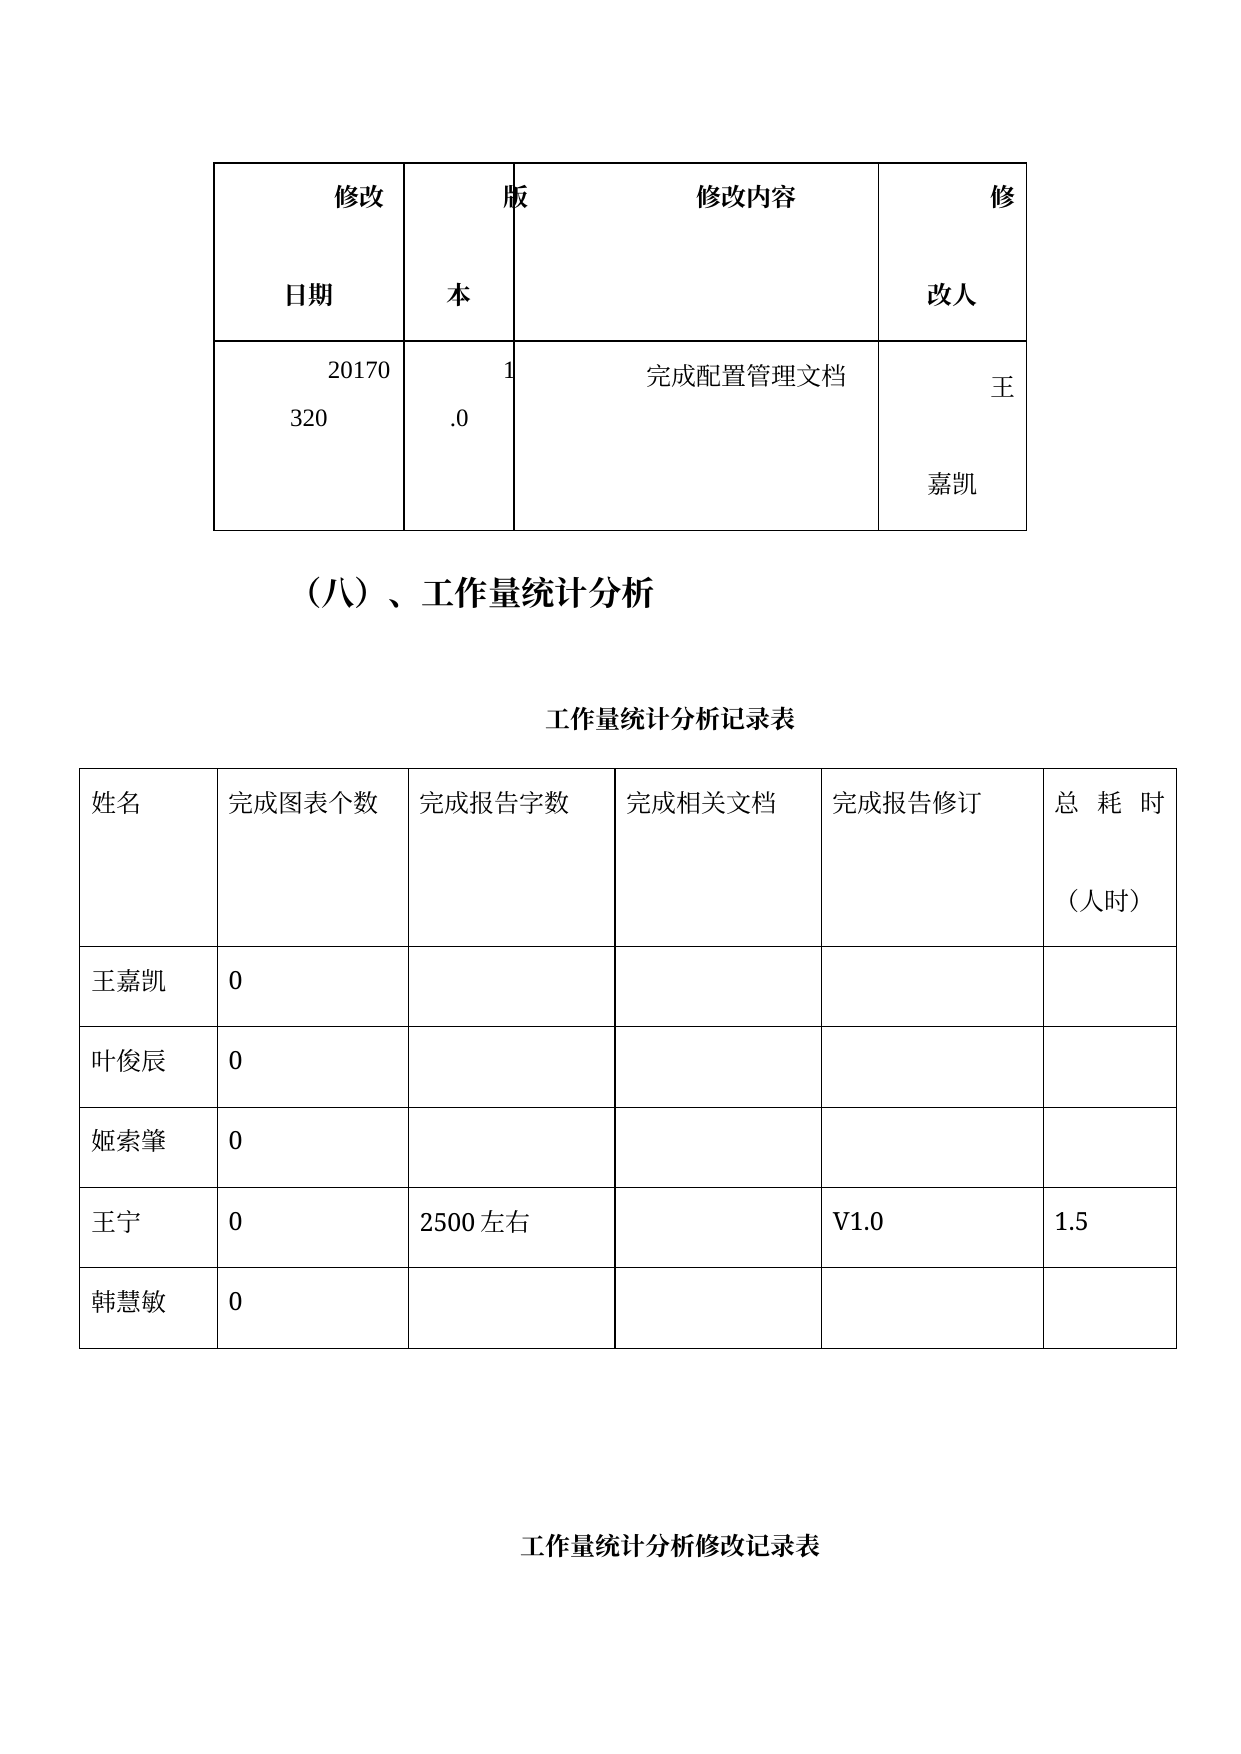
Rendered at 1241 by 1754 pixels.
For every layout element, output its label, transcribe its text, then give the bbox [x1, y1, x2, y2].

table_cell 0 [218, 1268, 408, 1347]
table_header 完成报告修订 [822, 769, 1043, 946]
table_cell 完成配置管理文档 [515, 342, 878, 529]
table_cell [1044, 1027, 1176, 1107]
subtitle （八）、工作量统计分析 [187, 558, 1053, 623]
text 工作量统计分析修改记录表 [187, 1512, 1053, 1577]
table_cell 叶俊辰 [80, 1027, 217, 1107]
table_cell [1044, 947, 1176, 1026]
table_header 完成相关文档 [616, 769, 821, 946]
table_cell [616, 1268, 821, 1347]
table_header 完成报告字数 [409, 769, 614, 946]
table_cell [822, 1268, 1043, 1347]
table_cell [409, 947, 614, 1026]
table_header 版本 [405, 164, 513, 340]
table_cell [409, 1268, 614, 1347]
table_cell 2500左右 [409, 1188, 614, 1267]
table_header 修改人 [879, 164, 1026, 340]
table_cell 韩慧敏 [80, 1268, 217, 1347]
table_header 姓名 [80, 769, 217, 946]
table_cell 1.5 [1044, 1188, 1176, 1267]
table_cell [616, 1027, 821, 1107]
table_header 修改内容 [515, 164, 878, 340]
table_cell 20170320 [215, 342, 403, 529]
table_cell [616, 1108, 821, 1187]
table_cell V1.0 [822, 1188, 1043, 1267]
table_cell 姬索肇 [80, 1108, 217, 1187]
table_cell 0 [218, 1188, 408, 1267]
table_cell [1044, 1268, 1176, 1347]
table_cell [1044, 1108, 1176, 1187]
table_cell [616, 947, 821, 1026]
table_cell 王宁 [80, 1188, 217, 1267]
table_cell [822, 1108, 1043, 1187]
table_header 总耗时（人时） [1044, 769, 1176, 946]
table_cell 0 [218, 1027, 408, 1107]
text 工作量统计分析记录表 [187, 685, 1053, 750]
table_cell 0 [218, 1108, 408, 1187]
table_header 修改日期 [215, 164, 403, 340]
table_cell [409, 1108, 614, 1187]
table_cell [822, 947, 1043, 1026]
table_cell 0 [218, 947, 408, 1026]
table_cell [822, 1027, 1043, 1107]
table_cell 王嘉凯 [879, 342, 1026, 529]
table_cell [409, 1027, 614, 1107]
table_cell 1.0 [405, 342, 513, 529]
table_header 完成图表个数 [218, 769, 408, 946]
table_cell 王嘉凯 [80, 947, 217, 1026]
table_cell [616, 1188, 821, 1267]
